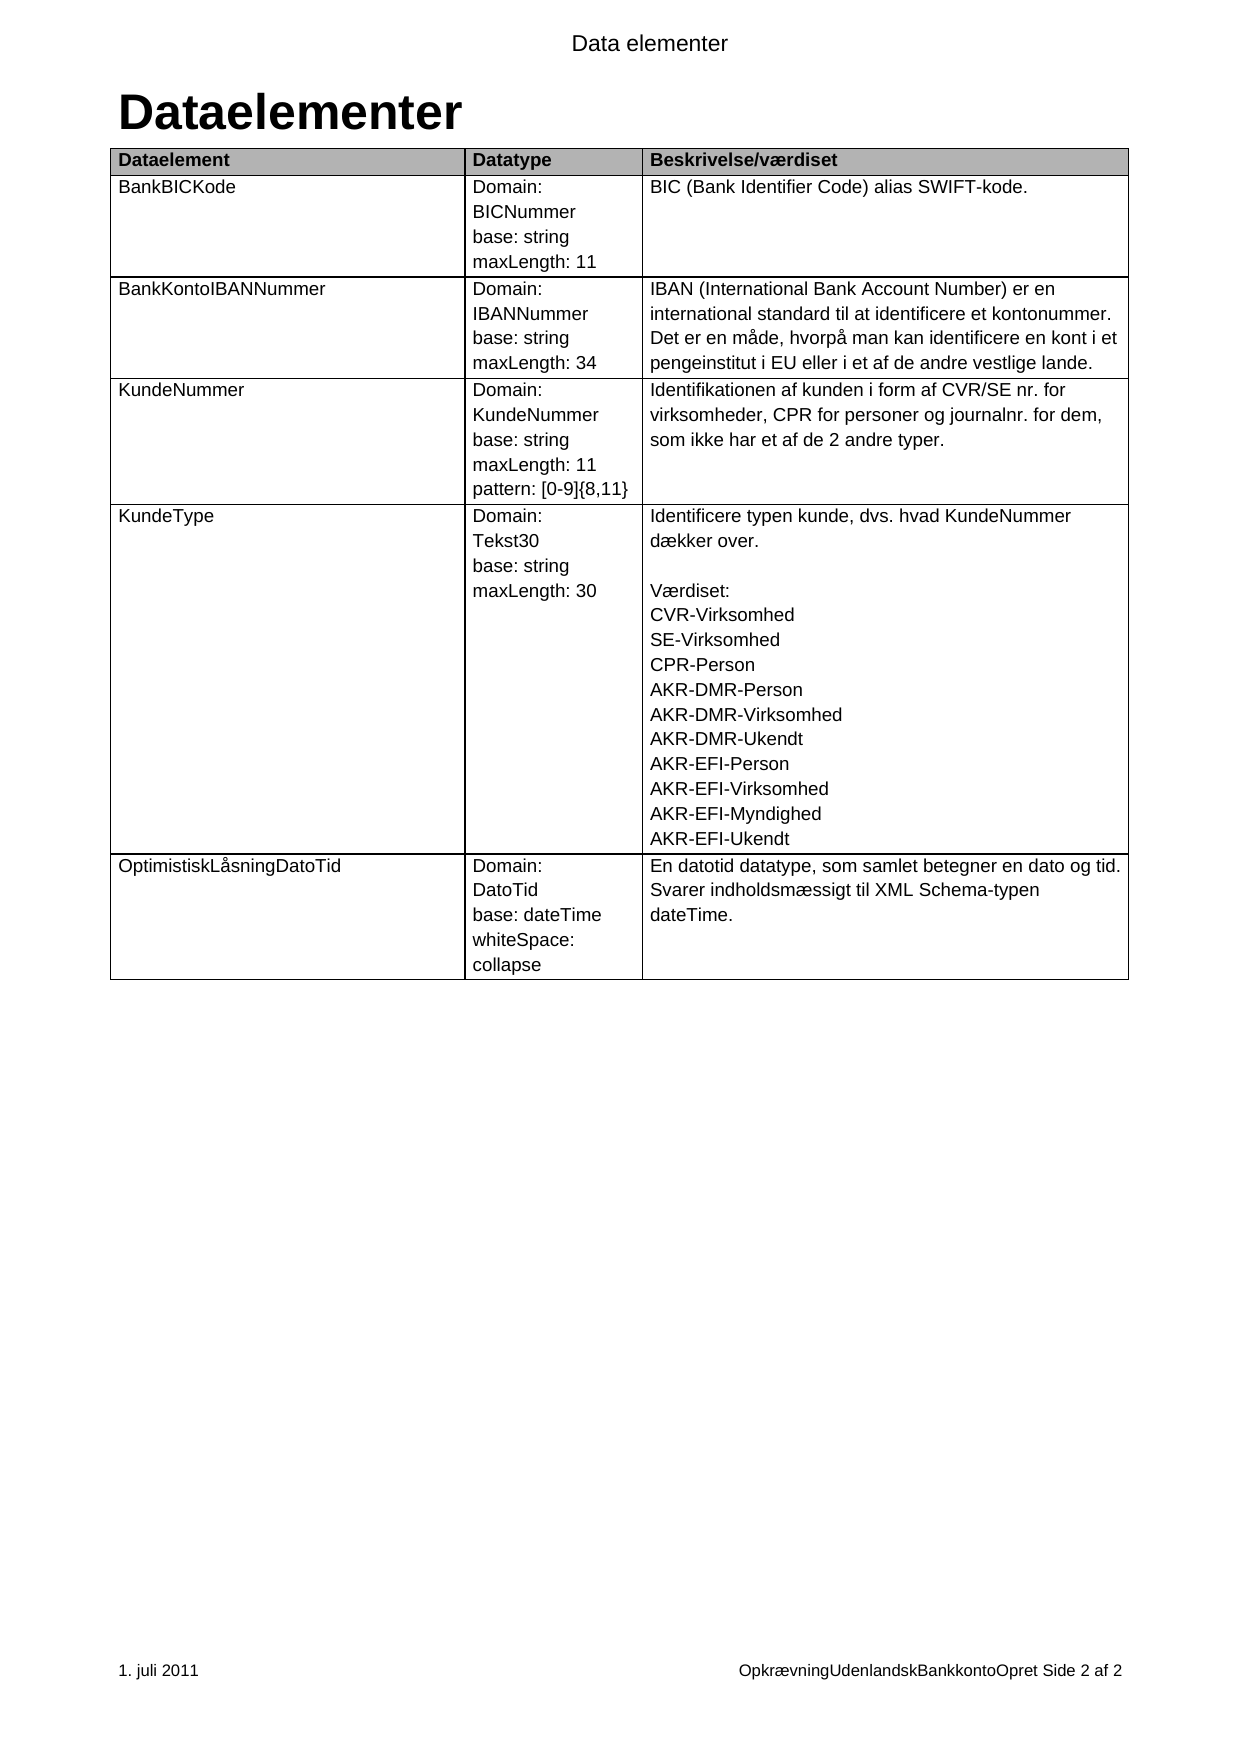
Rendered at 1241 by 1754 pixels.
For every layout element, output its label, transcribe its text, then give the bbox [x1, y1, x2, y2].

table_cell BankBICKode [111, 176, 464, 276]
table_cell BankKontoIBANNummer [111, 278, 464, 377]
table_cell Domain: IBANNummer base: string maxLength: 34 [466, 278, 642, 377]
table_header Datatype [466, 149, 642, 175]
table_cell Domain: BICNummer base: string maxLength: 11 [466, 176, 642, 276]
table_cell Identificere typen kunde, dvs. hvad KundeNummer dækker over. Værdiset: CVR-Virksomhed SE-Virksomhed CPR-Person AKR-DMR-Person AKR-DMR-Virksomhed AKR-DMR-Ukendt AKR-EFI-Person AKR-EFI-Virksomhed AKR-EFI-Myndighed AKR-EFI-Ukendt [643, 505, 1128, 853]
table_cell Identifikationen af kunden i form af CVR/SE nr. for virksomheder, CPR for personer og journalnr. for dem, som ikke har et af de 2 andre typer. [643, 379, 1128, 503]
table_cell En datotid datatype, som samlet betegner en dato og tid. Svarer indholdsmæssigt til XML Schema-typen dateTime. [643, 855, 1128, 979]
table_cell KundeType [111, 505, 464, 853]
table_cell Domain: Tekst30 base: string maxLength: 30 [466, 505, 642, 853]
table_header Beskrivelse/værdiset [643, 149, 1128, 175]
table_cell OptimistiskLåsningDatoTid [111, 855, 464, 979]
table_cell IBAN (International Bank Account Number) er en international standard til at identificere et kontonummer. Det er en måde, hvorpå man kan identificere en kont i et pengeinstitut i EU eller i et af de andre vestlige lande. [643, 278, 1128, 377]
table_cell KundeNummer [111, 379, 464, 503]
table_header Dataelement [111, 149, 464, 175]
table_cell Domain: KundeNummer base: string maxLength: 11 pattern: [0-9]{8,11} [466, 379, 642, 503]
table_cell Domain: DatoTid base: dateTime whiteSpace: collapse [466, 855, 642, 979]
table_cell BIC (Bank Identifier Code) alias SWIFT-kode. [643, 176, 1128, 276]
text Dataelementer [118, 82, 1181, 140]
